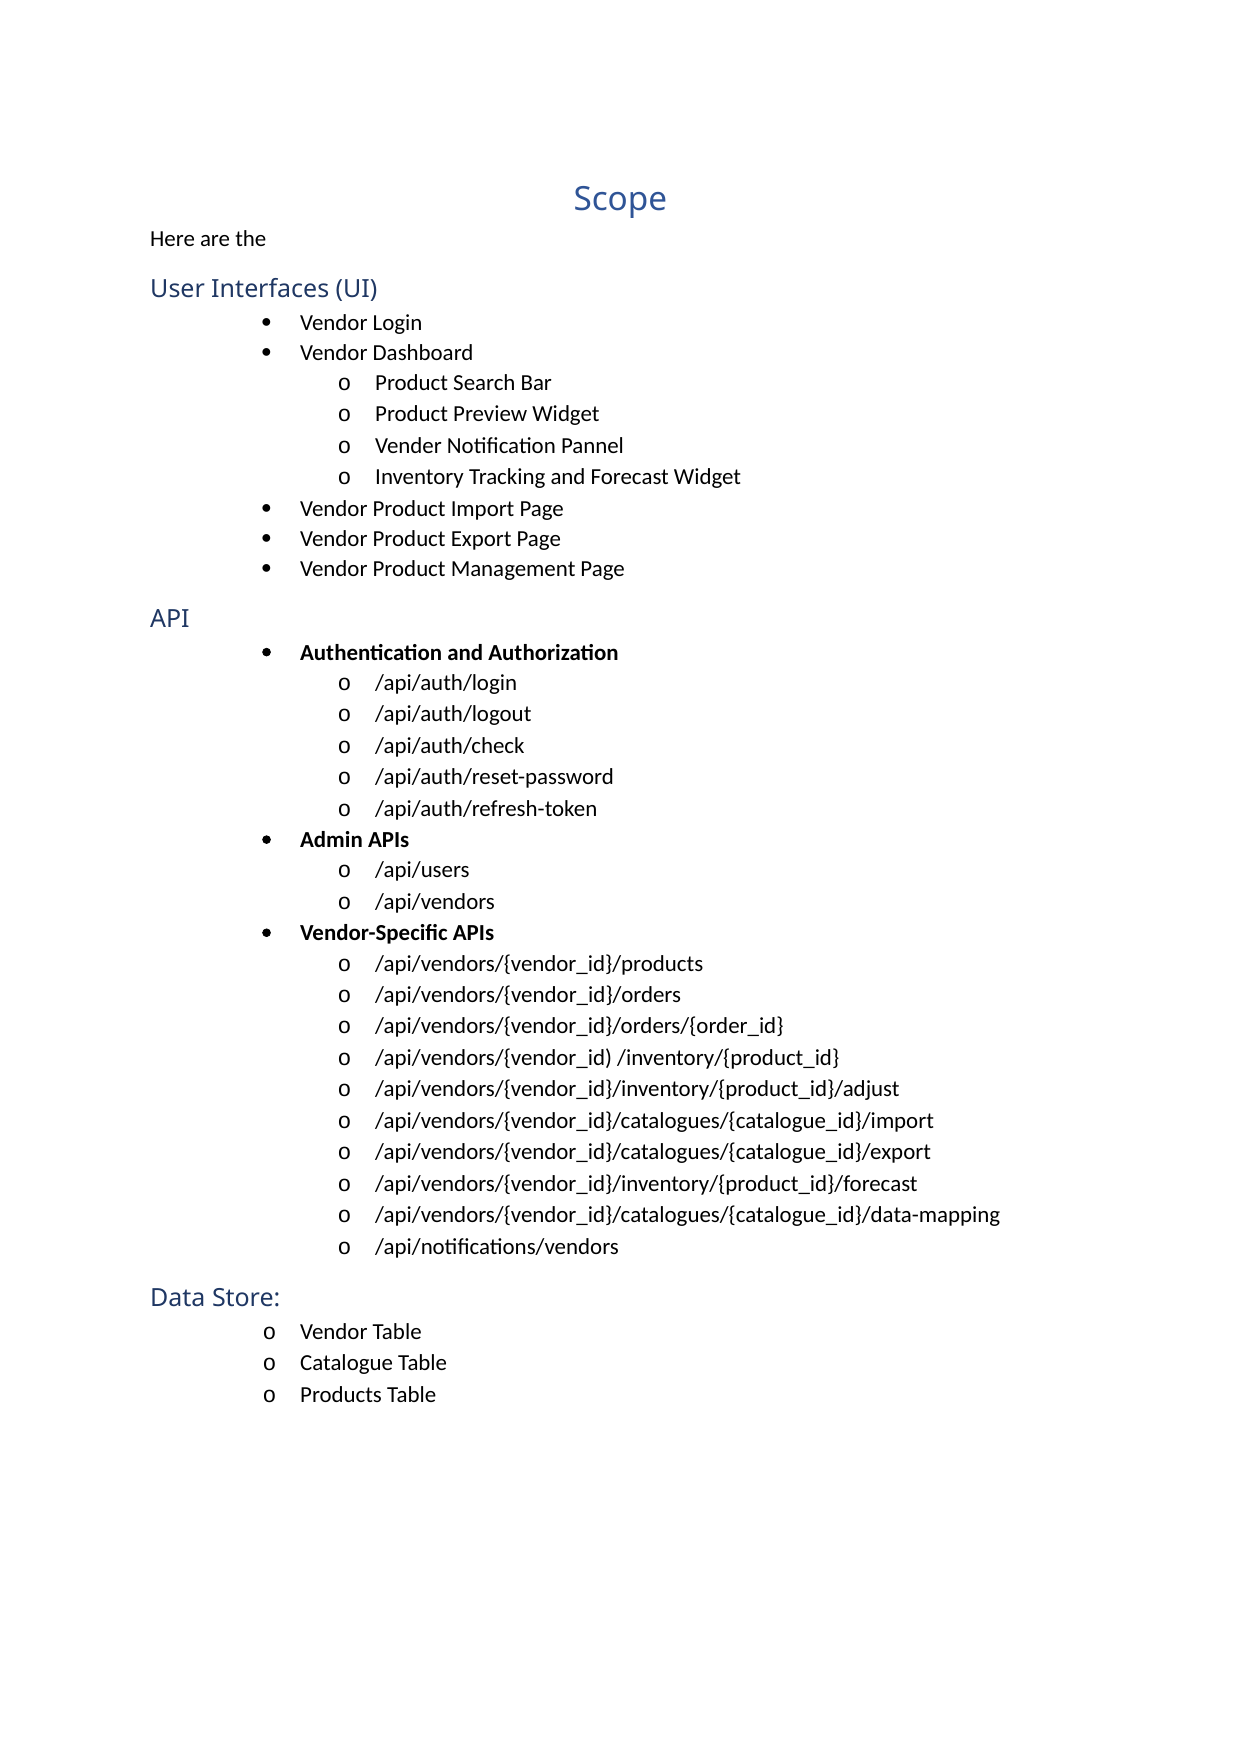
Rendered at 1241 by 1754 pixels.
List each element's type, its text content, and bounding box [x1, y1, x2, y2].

subtitle API [150, 601, 1090, 635]
list /api/auth/check [337, 731, 1090, 760]
list /api/users [337, 856, 1090, 885]
subtitle Scope [150, 175, 1090, 220]
list /api/auth/logout [337, 699, 1090, 729]
subtitle User Interfaces (UI) [150, 271, 1090, 305]
list Vendor Table [262, 1317, 1090, 1346]
list Vendor Product Export Page [262, 524, 1090, 552]
list /api/vendors/{vendor_id}/catalogues/{catalogue_id}/export [337, 1137, 1090, 1167]
list /api/vendors/{vendor_id}/inventory/{product_id}/adjust [337, 1074, 1090, 1104]
list Vendor Login [262, 308, 1090, 336]
list /api/vendors [337, 887, 1090, 916]
list Vendor Product Import Page [262, 494, 1090, 522]
list Authentication and Authorization [262, 638, 1090, 666]
list Admin APIs [262, 825, 1090, 853]
list /api/auth/refresh-token [337, 794, 1090, 823]
list Vendor-Specific APIs [262, 918, 1090, 947]
list Vendor Dashboard [262, 338, 1090, 366]
list Vendor Product Management Page [262, 554, 1090, 582]
list /api/vendors/{vendor_id}/orders [337, 980, 1090, 1009]
list /api/vendors/{vendor_id}/catalogues/{catalogue_id}/import [337, 1106, 1090, 1135]
list /api/vendors/{vendor_id}/products [337, 949, 1090, 978]
text Here are the [150, 224, 1090, 252]
list /api/auth/login [337, 668, 1090, 697]
list /api/auth/reset-password [337, 762, 1090, 792]
list /api/vendors/{vendor_id) /inventory/{product_id} [337, 1043, 1090, 1072]
list Inventory Tracking and Forecast Widget [337, 462, 1090, 492]
list Vender Notification Pannel [337, 431, 1090, 460]
list /api/vendors/{vendor_id}/orders/{order_id} [337, 1012, 1090, 1041]
list Catalogue Table [262, 1348, 1090, 1377]
subtitle Data Store: [150, 1280, 1090, 1314]
list Product Search Bar [337, 368, 1090, 397]
list /api/notifications/vendors [337, 1232, 1090, 1261]
list /api/vendors/{vendor_id}/catalogues/{catalogue_id}/data-mapping [337, 1200, 1090, 1229]
list /api/vendors/{vendor_id}/inventory/{product_id}/forecast [337, 1169, 1090, 1198]
list Product Preview Widget [337, 399, 1090, 429]
list Products Table [262, 1380, 1090, 1409]
